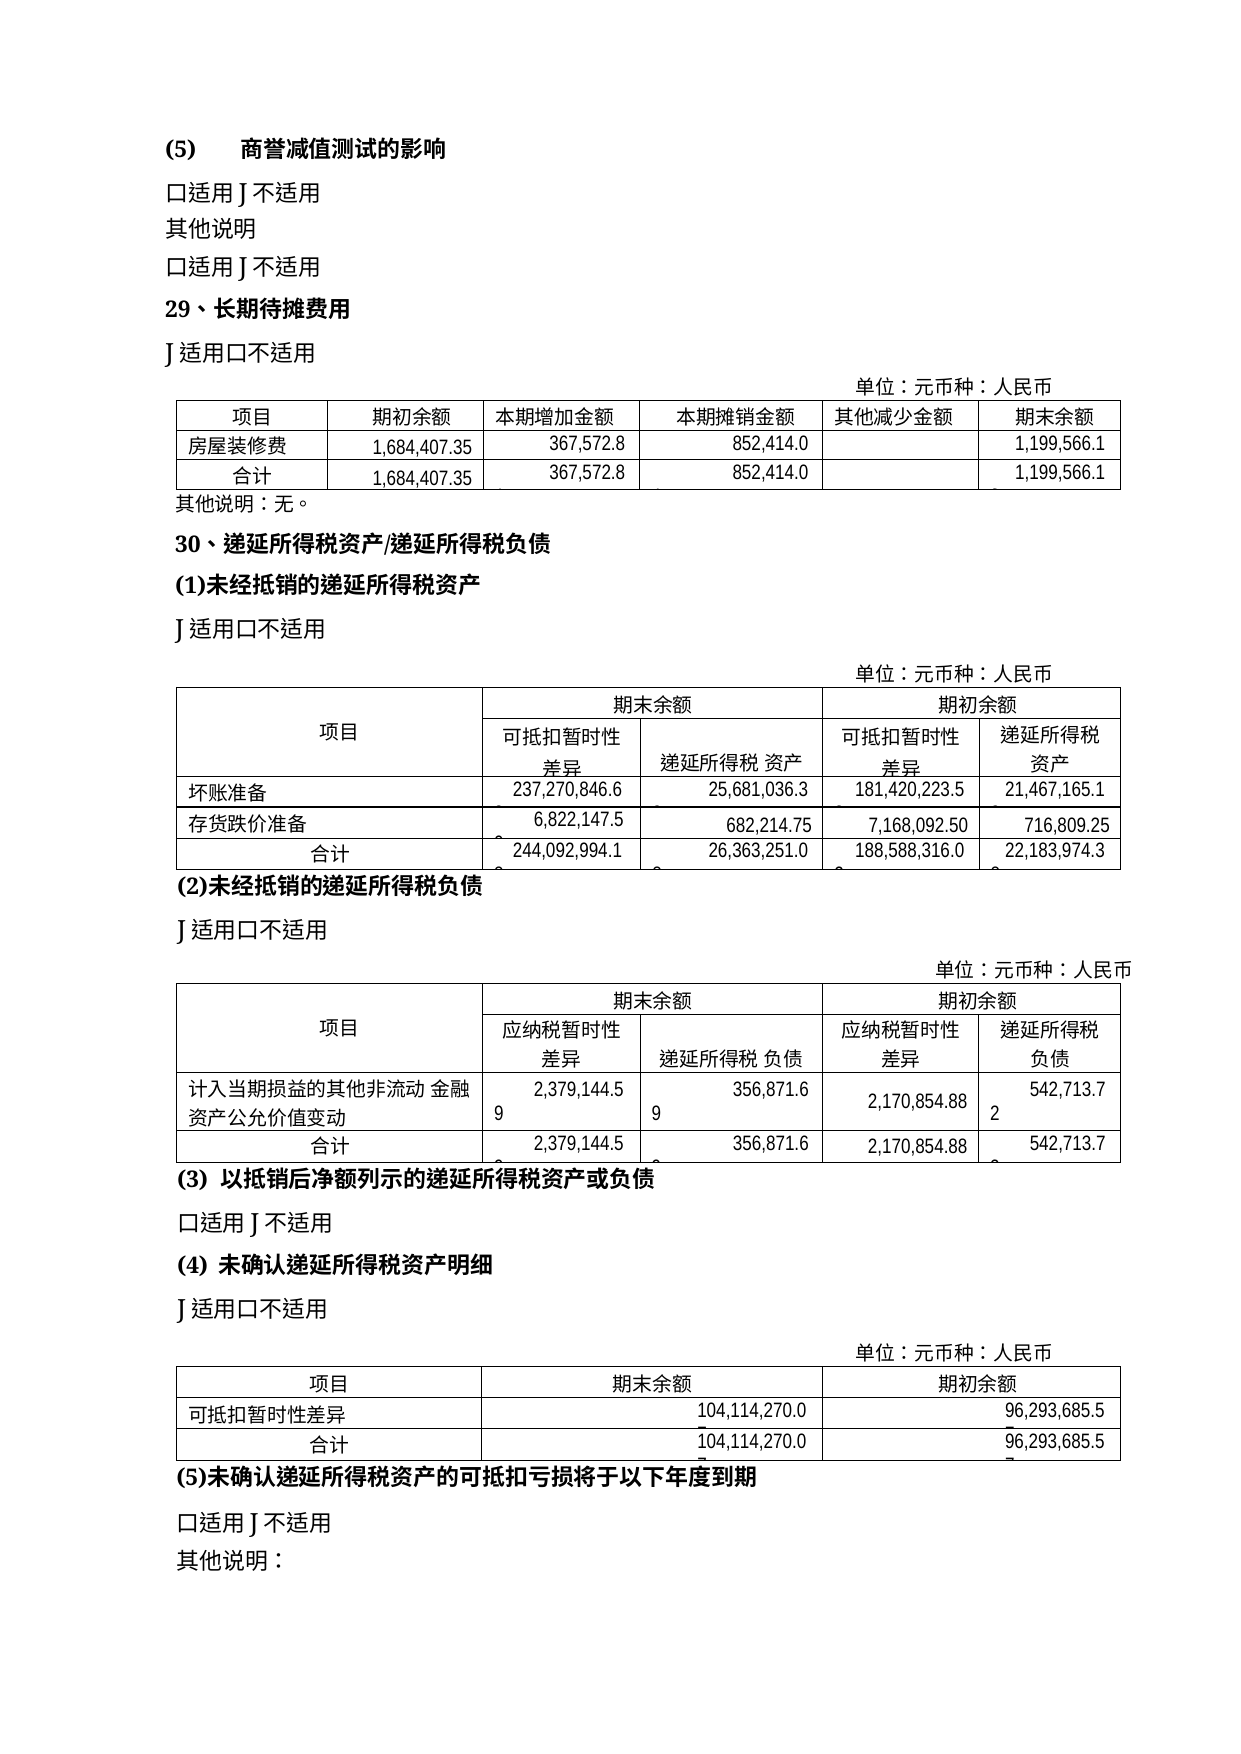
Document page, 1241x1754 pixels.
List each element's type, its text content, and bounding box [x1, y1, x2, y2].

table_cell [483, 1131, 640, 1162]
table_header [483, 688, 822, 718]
text 口适用J不适用 [165, 248, 1133, 283]
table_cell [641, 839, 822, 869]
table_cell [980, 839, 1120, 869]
text J适用口不适用 [175, 611, 1133, 645]
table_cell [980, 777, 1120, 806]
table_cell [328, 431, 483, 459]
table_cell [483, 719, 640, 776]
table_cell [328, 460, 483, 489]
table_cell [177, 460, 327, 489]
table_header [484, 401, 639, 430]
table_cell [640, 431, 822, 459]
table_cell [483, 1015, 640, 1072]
text (5)未确认递延所得税资产的可抵扣亏损将于以下年度到期 [176, 1461, 1133, 1492]
list 商誉减值测试的影响 [165, 133, 1133, 164]
text 单位：元币种：人民币 [165, 956, 1133, 983]
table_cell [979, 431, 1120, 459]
list 以抵销后净额列示的递延所得税资产或负债 [177, 1163, 1133, 1194]
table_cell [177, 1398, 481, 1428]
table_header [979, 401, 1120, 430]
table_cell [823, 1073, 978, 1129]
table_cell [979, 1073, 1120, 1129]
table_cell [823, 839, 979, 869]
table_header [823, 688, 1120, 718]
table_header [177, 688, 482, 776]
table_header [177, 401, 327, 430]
text 单位：元币种：人民币 [855, 660, 1133, 687]
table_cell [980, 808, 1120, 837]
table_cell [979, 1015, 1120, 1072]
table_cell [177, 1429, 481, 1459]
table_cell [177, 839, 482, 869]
list 未确认递延所得税资产明细 [177, 1249, 1133, 1280]
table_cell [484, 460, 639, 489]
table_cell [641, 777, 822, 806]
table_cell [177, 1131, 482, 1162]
text 30、递延所得税资产/递延所得税负债 [175, 528, 1133, 559]
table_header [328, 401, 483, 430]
text J适用口不适用 [177, 1290, 1133, 1324]
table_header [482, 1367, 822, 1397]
text 29、长期待摊费用 [165, 293, 1133, 324]
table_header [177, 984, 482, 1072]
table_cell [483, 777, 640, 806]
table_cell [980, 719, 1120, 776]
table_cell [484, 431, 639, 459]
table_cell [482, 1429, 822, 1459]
text 其他说明：无。 [175, 490, 1133, 517]
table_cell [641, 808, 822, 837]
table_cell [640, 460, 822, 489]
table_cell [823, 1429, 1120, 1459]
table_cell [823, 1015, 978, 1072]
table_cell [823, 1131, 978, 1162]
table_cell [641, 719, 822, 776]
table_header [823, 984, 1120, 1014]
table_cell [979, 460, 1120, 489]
text 单位：元币种：人民币 [855, 1339, 1133, 1366]
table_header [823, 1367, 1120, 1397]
text J适用口不适用 [177, 912, 1133, 946]
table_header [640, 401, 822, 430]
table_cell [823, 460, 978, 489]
text (1)未经抵销的递延所得税资产 [175, 569, 1133, 601]
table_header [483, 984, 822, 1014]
text J适用口不适用 [165, 335, 1133, 369]
text 其他说明： [176, 1545, 1133, 1576]
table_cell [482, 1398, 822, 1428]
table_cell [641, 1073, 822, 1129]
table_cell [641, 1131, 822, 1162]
text 单位：元币种：人民币 [855, 373, 1133, 400]
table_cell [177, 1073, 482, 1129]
text 口适用J不适用 [165, 175, 1133, 209]
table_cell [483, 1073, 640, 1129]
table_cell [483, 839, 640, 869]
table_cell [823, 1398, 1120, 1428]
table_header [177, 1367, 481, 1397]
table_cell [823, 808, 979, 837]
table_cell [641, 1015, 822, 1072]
text (2)未经抵销的递延所得税负债 [177, 870, 1133, 901]
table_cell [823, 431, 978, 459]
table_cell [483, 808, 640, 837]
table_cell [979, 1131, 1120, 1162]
text 口适用J不适用 [177, 1204, 1133, 1238]
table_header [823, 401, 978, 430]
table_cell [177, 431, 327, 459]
text 口适用J不适用 [176, 1504, 1133, 1538]
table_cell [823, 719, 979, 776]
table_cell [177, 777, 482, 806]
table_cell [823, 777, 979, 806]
text 其他说明 [165, 213, 1133, 244]
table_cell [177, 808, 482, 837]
